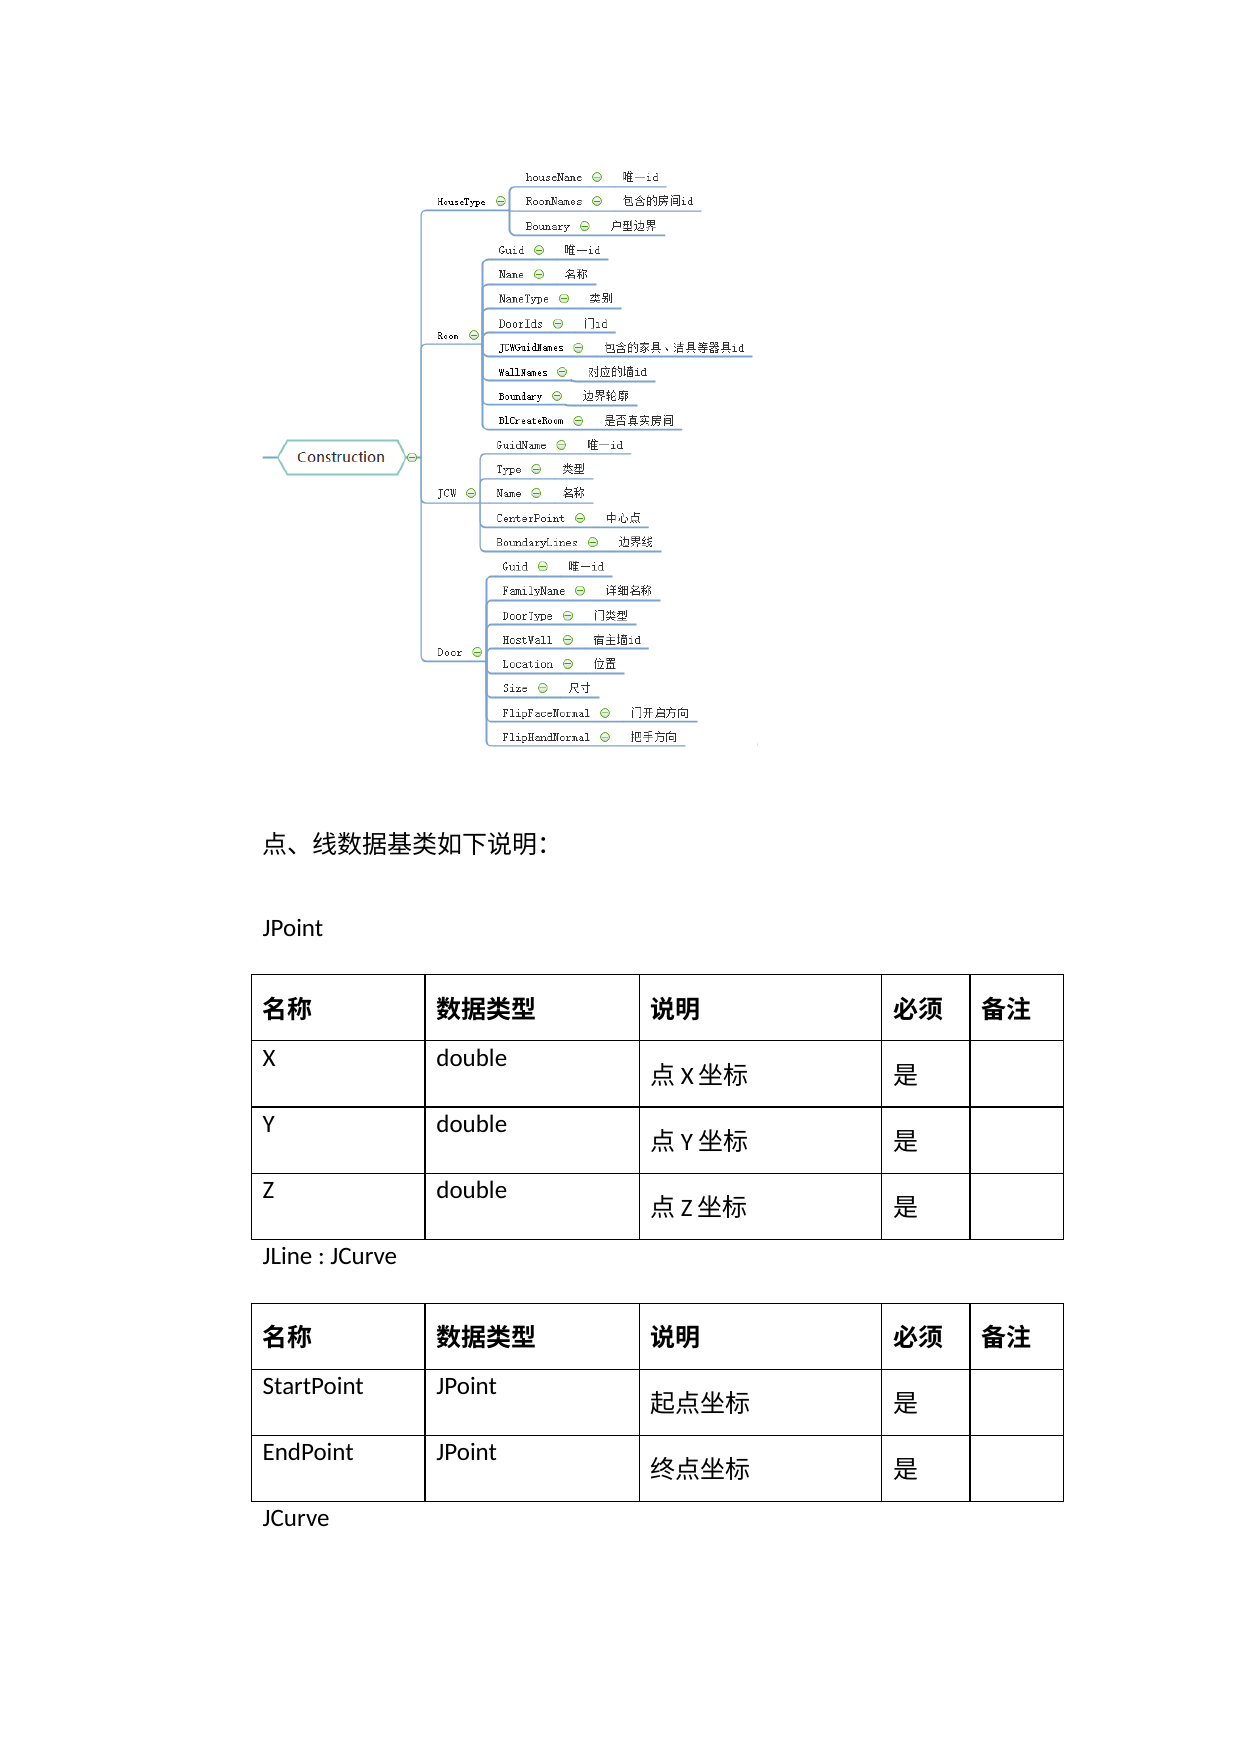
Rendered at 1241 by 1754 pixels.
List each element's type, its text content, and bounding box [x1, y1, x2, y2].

table_header 数据类型 [426, 975, 639, 1040]
table_cell 是 [882, 1370, 969, 1434]
table_cell X [252, 1041, 424, 1106]
table_cell [971, 1370, 1063, 1434]
table_cell 起点坐标 [640, 1370, 881, 1434]
picture [262, 162, 758, 754]
table_cell EndPoint [252, 1436, 424, 1501]
table_header 说明 [640, 1304, 881, 1368]
table_cell double [426, 1174, 639, 1238]
table_cell double [426, 1041, 639, 1106]
table_header 备注 [971, 975, 1063, 1040]
table_cell Z [252, 1174, 424, 1238]
table_cell 是 [882, 1174, 969, 1238]
table_cell 终点坐标 [640, 1436, 881, 1501]
table_cell [971, 1108, 1063, 1172]
table_header 必须 [882, 975, 969, 1040]
table_cell 是 [882, 1436, 969, 1501]
list 点、线数据基类如下说明： [262, 810, 1053, 875]
table_header 备注 [971, 1304, 1063, 1368]
table_cell 是 [882, 1108, 969, 1172]
table_cell double [426, 1108, 639, 1172]
table_cell [971, 1041, 1063, 1106]
table_header 必须 [882, 1304, 969, 1368]
table_header 数据类型 [426, 1304, 639, 1368]
table_cell 点Y坐标 [640, 1108, 881, 1172]
list JLine : JCurve [262, 1240, 1053, 1272]
list JPoint [262, 911, 1053, 944]
table_header 名称 [252, 1304, 424, 1368]
table_cell 点X坐标 [640, 1041, 881, 1106]
table_header 名称 [252, 975, 424, 1040]
table_cell StartPoint [252, 1370, 424, 1434]
table_cell 点Z坐标 [640, 1174, 881, 1238]
table_cell JPoint [426, 1370, 639, 1434]
table_cell Y [252, 1108, 424, 1172]
table_cell 是 [882, 1041, 969, 1106]
table_cell JPoint [426, 1436, 639, 1501]
table_cell [971, 1436, 1063, 1501]
list JCurve [262, 1502, 1053, 1534]
table_cell [971, 1174, 1063, 1238]
table_header 说明 [640, 975, 881, 1040]
